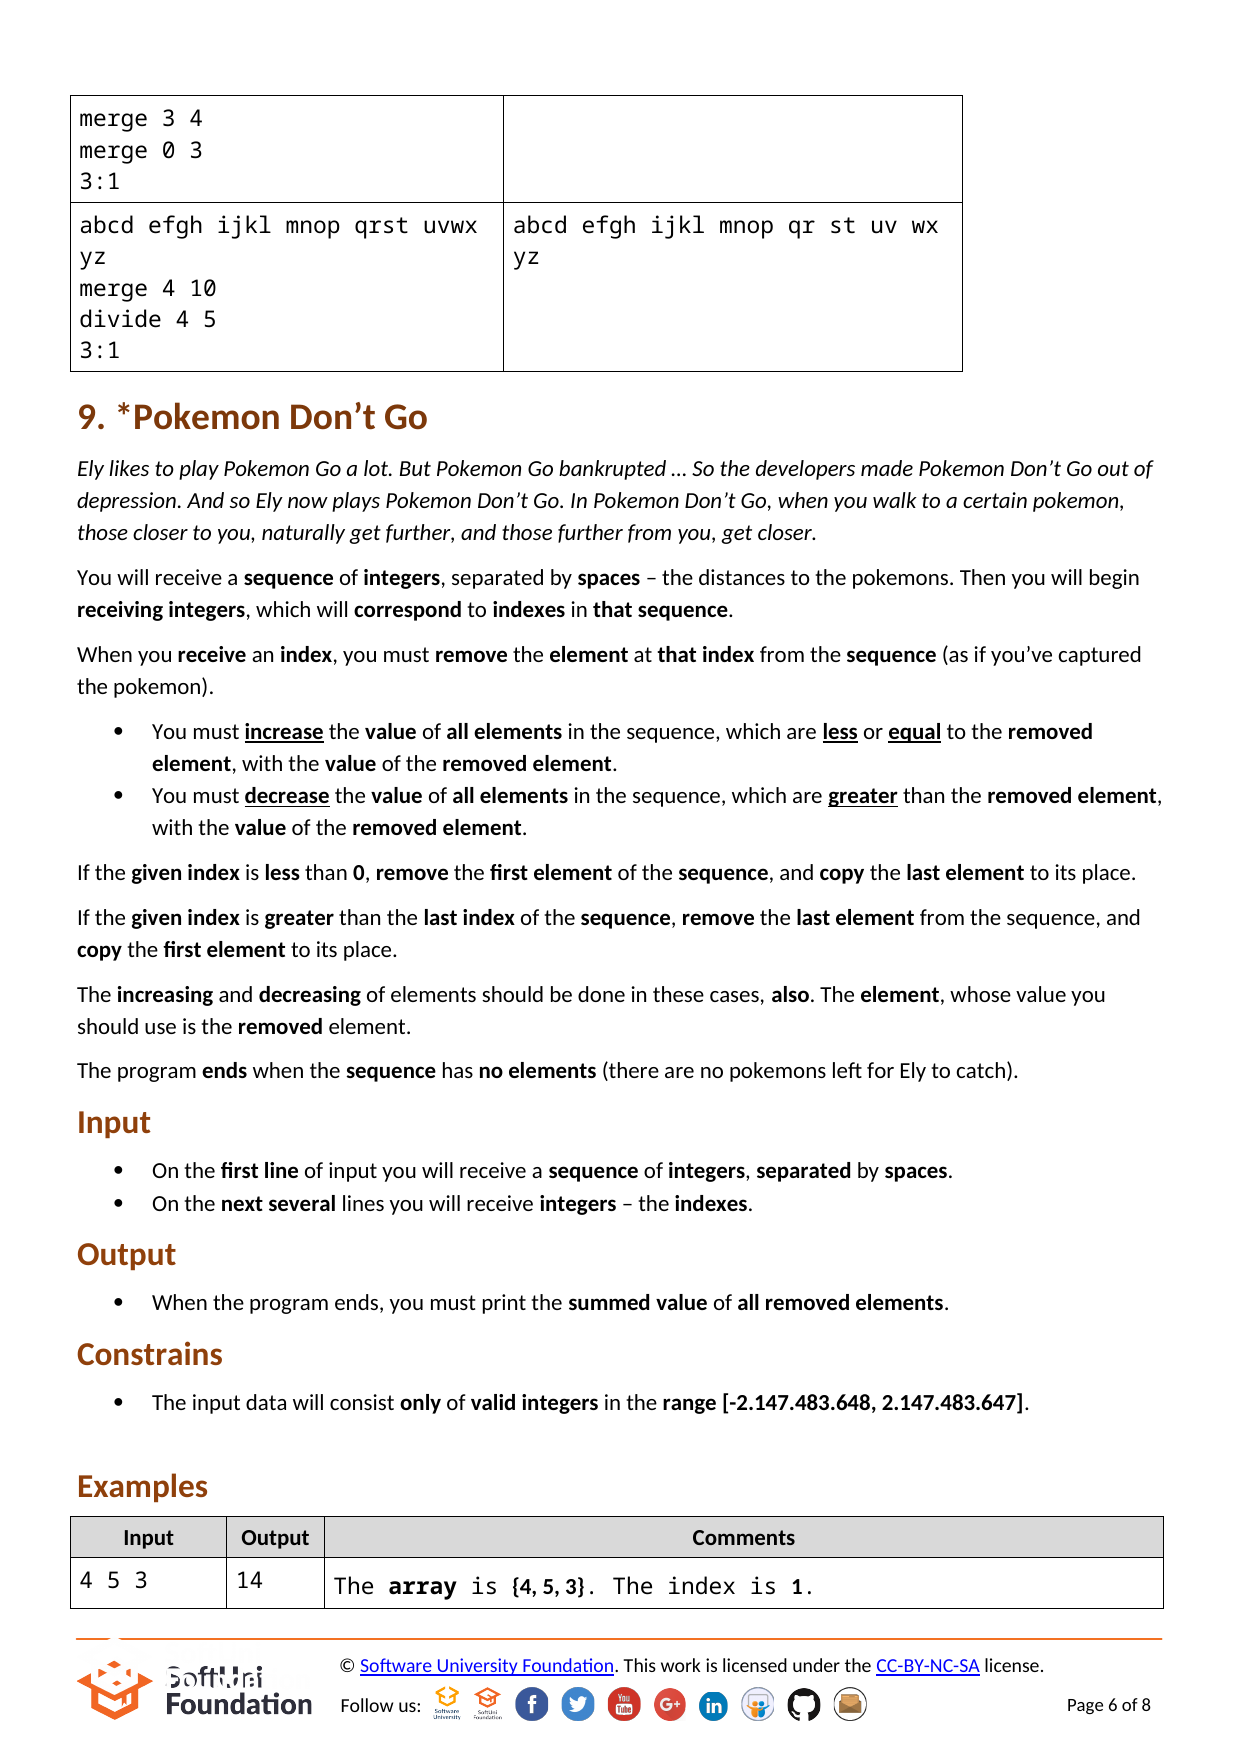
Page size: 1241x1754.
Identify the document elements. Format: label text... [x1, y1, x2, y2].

list You must decrease the value of all elements in the sequence, which are greater than the removed element, with the value of the removed element. [114, 781, 1163, 842]
picture [76, 1636, 312, 1720]
text The increasing and decreasing of elements should be done in these cases, also. The element, whose value you should use is the removed element. [77, 980, 1163, 1040]
subtitle Input [77, 1101, 1163, 1142]
list On the next several lines you will receive integers – the indexes. [114, 1189, 1163, 1217]
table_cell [71, 96, 503, 202]
subtitle Output [77, 1233, 1163, 1274]
picture [741, 1687, 774, 1721]
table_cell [325, 1558, 1163, 1607]
table_header Output [227, 1517, 324, 1557]
text You will receive a sequence of integers, separated by spaces – the distances to the pokemons. Then you will begin receiving integers, which will correspond to indexes in that sequence. [77, 563, 1163, 623]
table_header Comments [325, 1517, 1163, 1557]
list When the program ends, you must print the summed value of all removed elements. [114, 1288, 1163, 1316]
table_header Input [71, 1517, 226, 1557]
picture [833, 1687, 867, 1721]
list On the first line of input you will receive a sequence of integers, separated by spaces. [114, 1156, 1163, 1184]
picture [515, 1687, 549, 1721]
picture [720, 1712, 728, 1721]
picture [607, 1687, 641, 1721]
picture [433, 1686, 461, 1721]
picture [699, 1712, 707, 1721]
text When you receive an index, you must remove the element at that index from the sequence (as if you’ve captured the pokemon). [77, 640, 1163, 700]
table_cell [504, 96, 962, 202]
table_cell abcd efgh ijkl mnop qr st uv wx yz [504, 203, 962, 371]
list You must increase the value of all elements in the sequence, which are less or equal to the removed element, with the value of the removed element. [114, 717, 1163, 777]
picture [722, 1692, 728, 1700]
table_cell 4 5 3 1 1 0 [71, 1558, 226, 1607]
text The program ends when the sequence has no elements (there are no pokemons left for Ely to catch). [77, 1057, 1163, 1085]
picture [473, 1687, 502, 1721]
text If the given index is less than 0, remove the first element of the sequence, and copy the last element to its place. [77, 858, 1163, 886]
picture [787, 1688, 821, 1721]
subtitle *Pokemon Don’t Go [77, 393, 1163, 439]
picture [654, 1688, 686, 1721]
picture [699, 1692, 705, 1700]
text If the given index is greater than the last index of the sequence, remove the last element from the sequence, and copy the first element to its place. [77, 903, 1163, 963]
text Ely likes to play Pokemon Go a lot. But Pokemon Go bankrupted … So the developers made Pokemon Don’t Go out of depression. And so Ely now plays Pokemon Don’t Go. In Pokemon Don’t Go, when you walk to a certain pokemon, those closer to you, naturally get further, and those further from you, get closer. [77, 454, 1163, 547]
picture [561, 1687, 595, 1721]
picture [712, 1703, 721, 1712]
subtitle Constrains [77, 1333, 1163, 1374]
table_cell 14 [227, 1558, 324, 1607]
table_cell abcd efgh ijkl mnop qrst uvwx yz merge 4 10 divide 4 5 3:1 [71, 203, 503, 371]
list The input data will consist only of valid integers in the range [-2.147.483.648, 2.147.483.647]. [114, 1388, 1163, 1416]
subtitle Examples [77, 1465, 1163, 1506]
